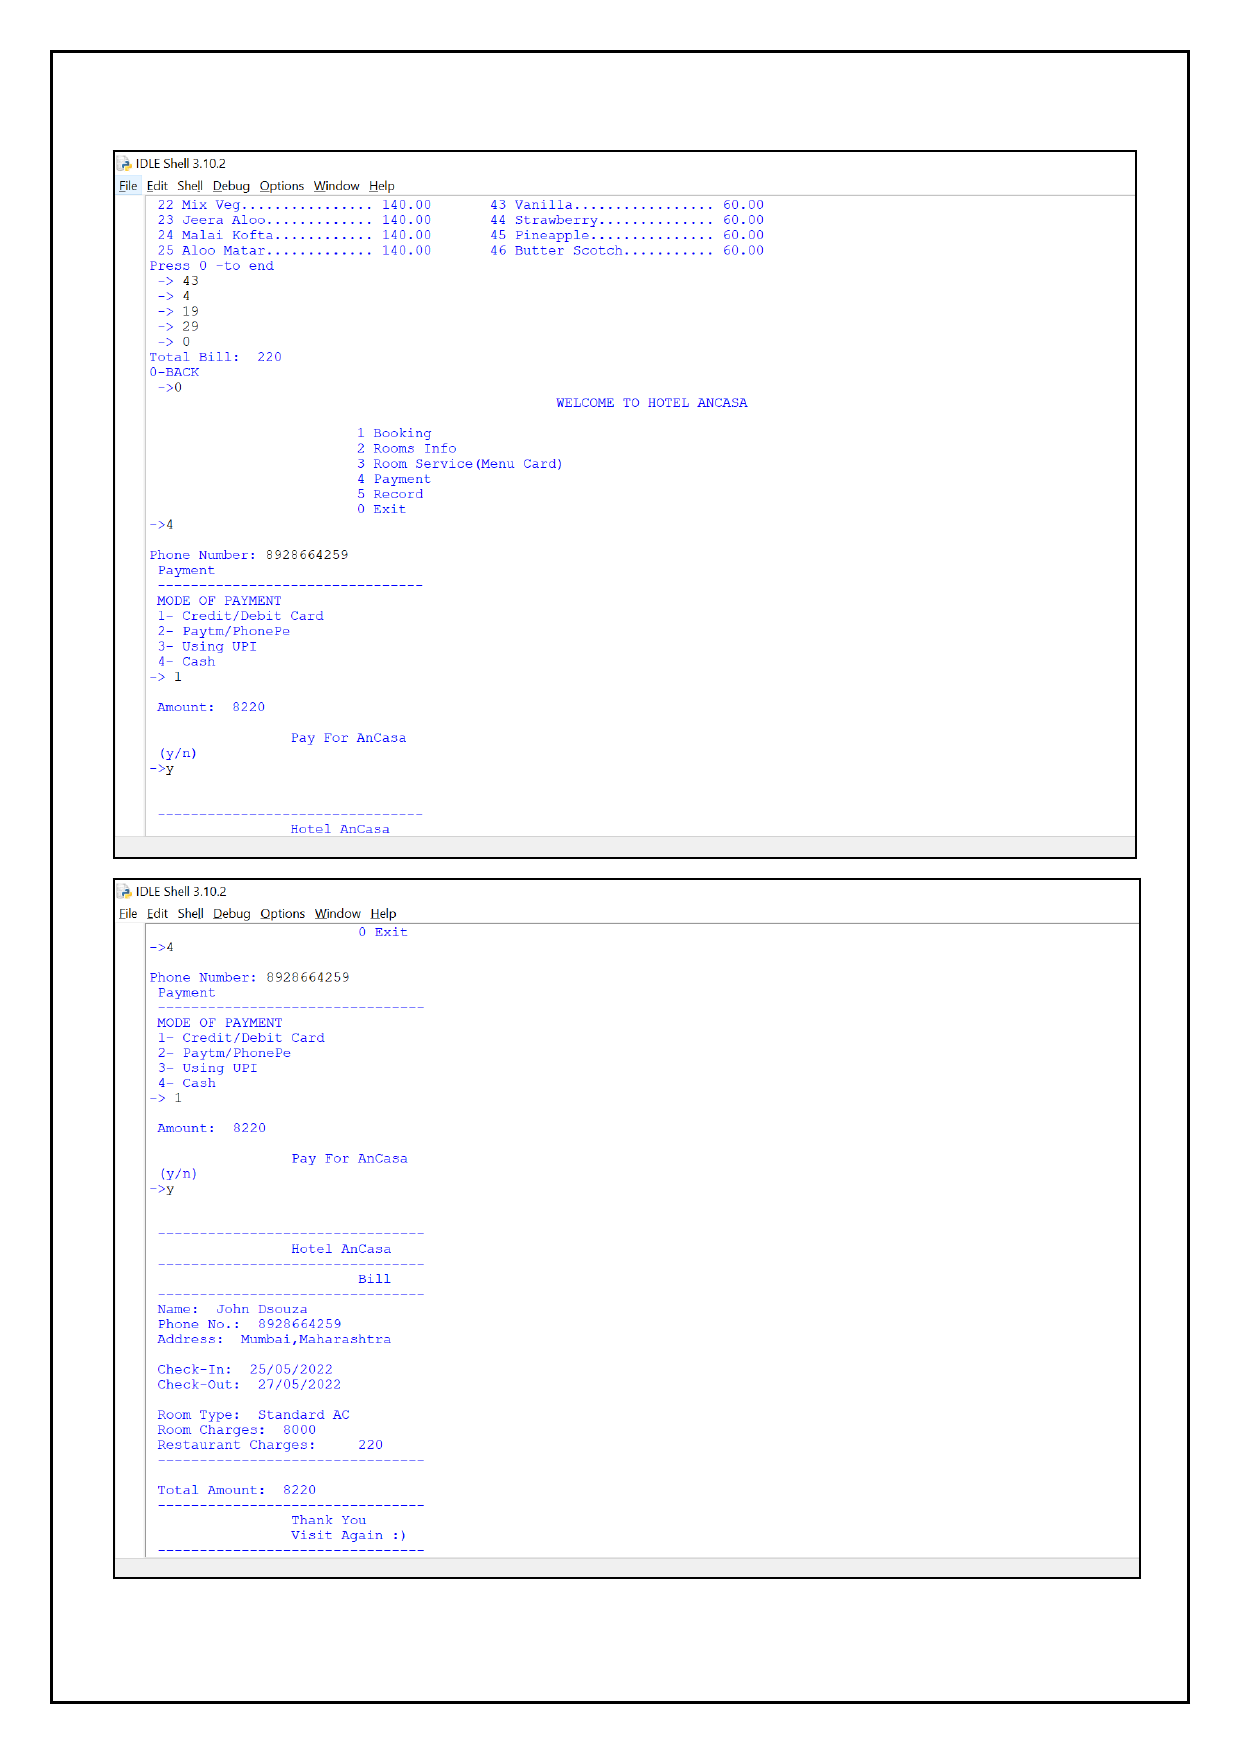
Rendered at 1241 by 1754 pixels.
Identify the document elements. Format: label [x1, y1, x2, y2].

picture [115, 152, 1135, 857]
picture [115, 880, 1139, 1577]
